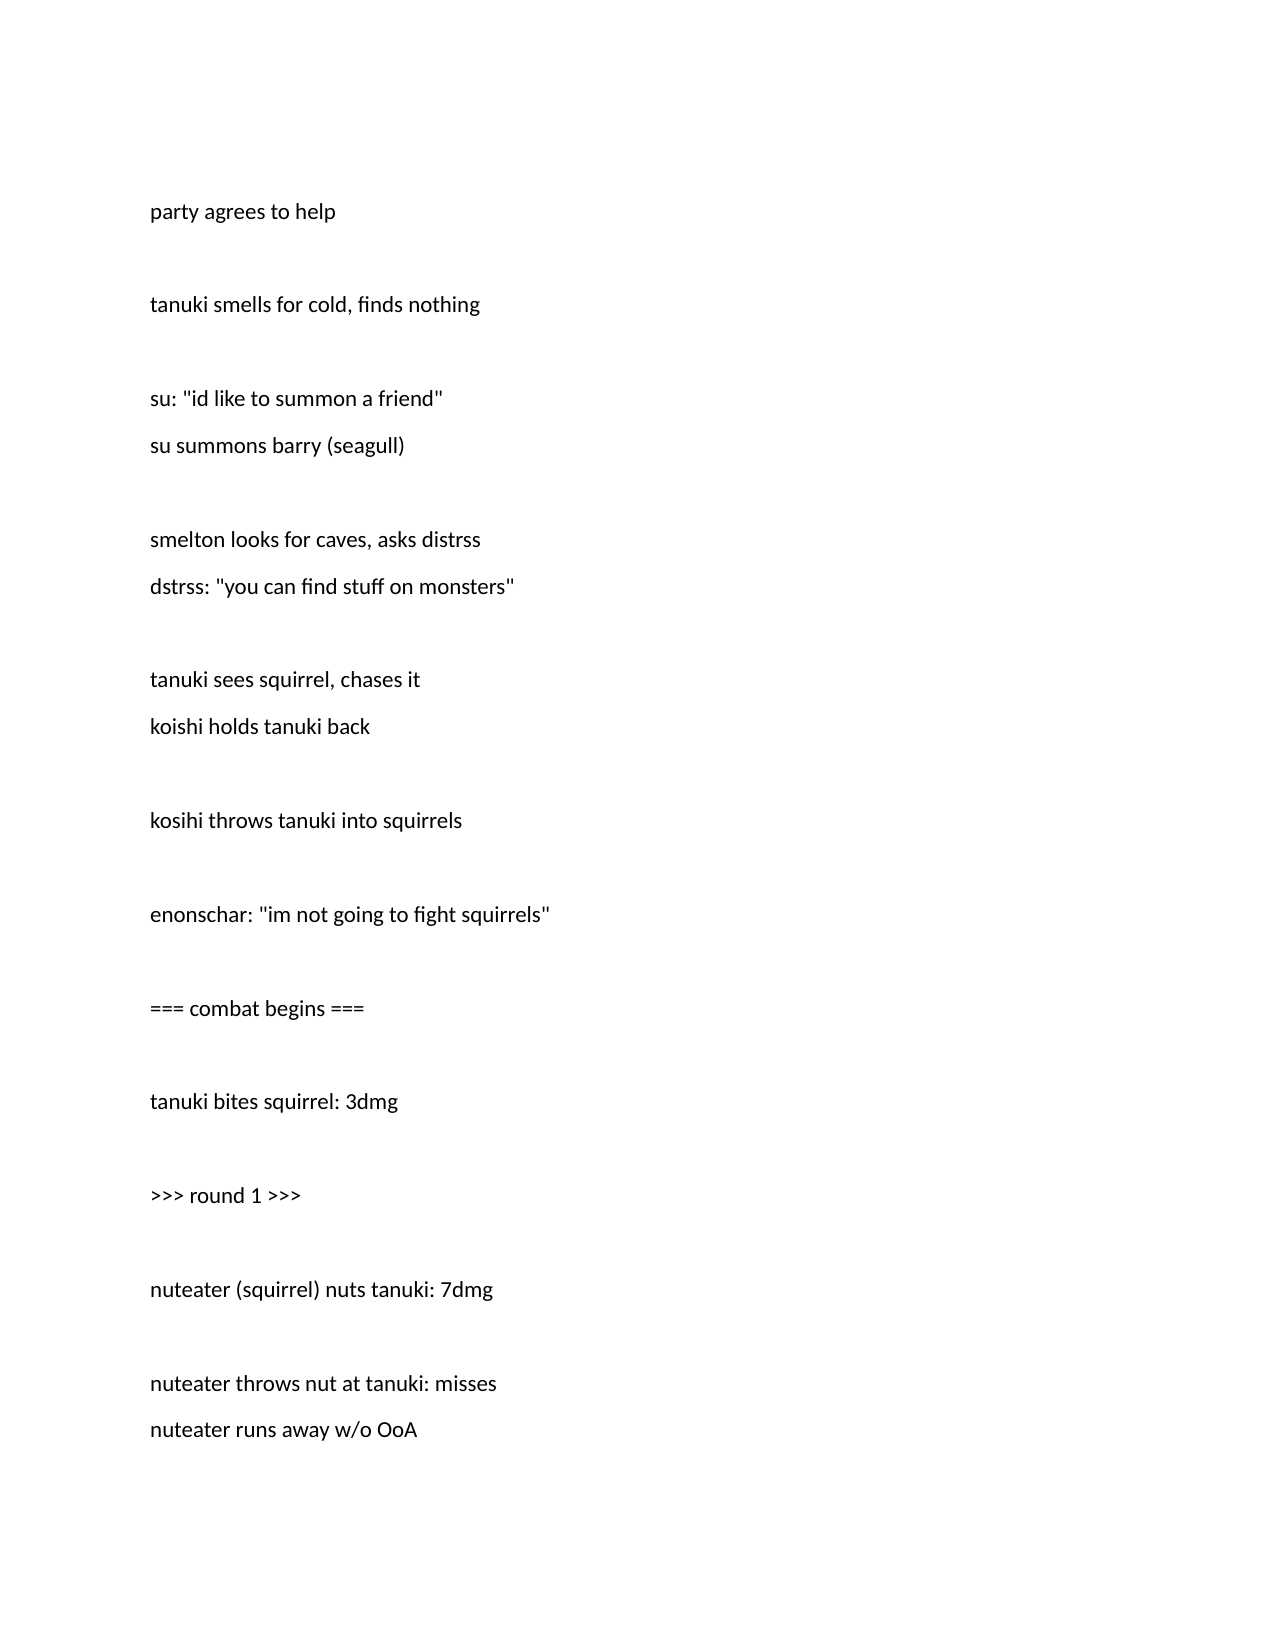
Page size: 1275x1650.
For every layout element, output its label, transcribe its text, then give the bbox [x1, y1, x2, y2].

text su summons barry (seagull) [150, 431, 1125, 459]
text >>> round 1 >>> [150, 1181, 1125, 1209]
text tanuki sees squirrel, chases it [150, 666, 1125, 694]
text nuteater throws nut at tanuki: misses [150, 1369, 1125, 1397]
text su: "id like to summon a friend" [150, 384, 1125, 412]
text dstrss: "you can find stuff on monsters" [150, 572, 1125, 600]
text nuteater runs away w/o OoA [150, 1416, 1125, 1444]
text tanuki smells for cold, finds nothing [150, 291, 1125, 319]
text party agrees to help [150, 197, 1125, 225]
text koishi holds tanuki back [150, 712, 1125, 741]
text smelton looks for caves, asks distrss [150, 525, 1125, 553]
text kosihi throws tanuki into squirrels [150, 806, 1125, 834]
text nuteater (squirrel) nuts tanuki: 7dmg [150, 1275, 1125, 1303]
text tanuki bites squirrel: 3dmg [150, 1087, 1125, 1116]
text enonschar: "im not going to fight squirrels" [150, 900, 1125, 928]
text === combat begins === [150, 994, 1125, 1022]
